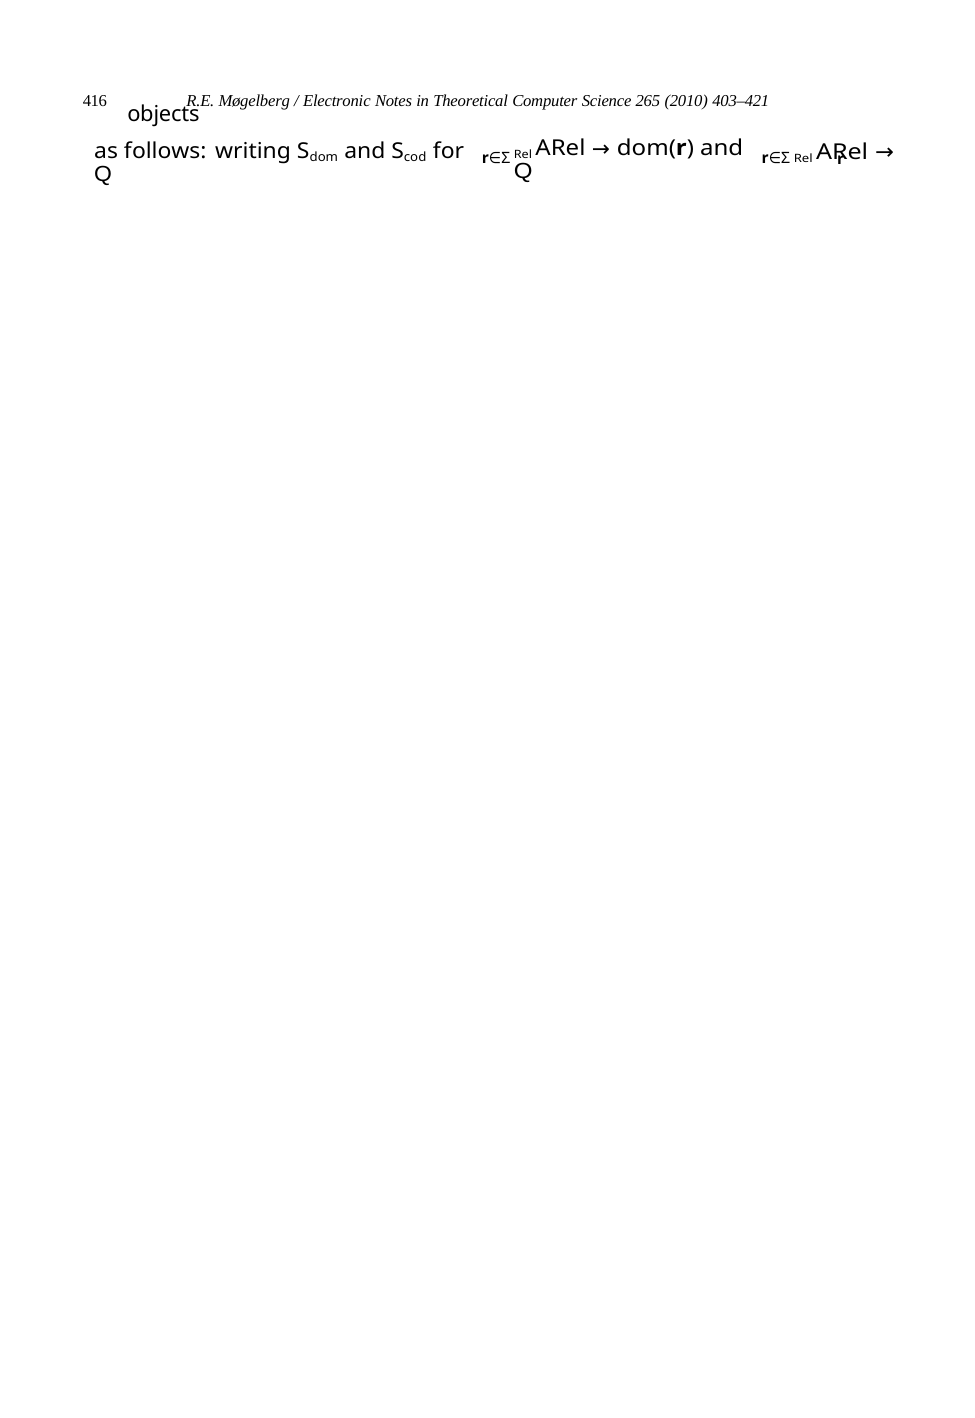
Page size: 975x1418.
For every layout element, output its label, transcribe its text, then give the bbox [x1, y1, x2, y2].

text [127, 108, 931, 125]
text Rel ARel → dom(r) and Q [513, 125, 761, 208]
text as follows: writing Sdom and Scod for Q [94, 125, 482, 208]
text Rel ARel → [793, 136, 931, 168]
text r∈Σ [482, 147, 513, 168]
text r∈Σ [761, 147, 793, 168]
